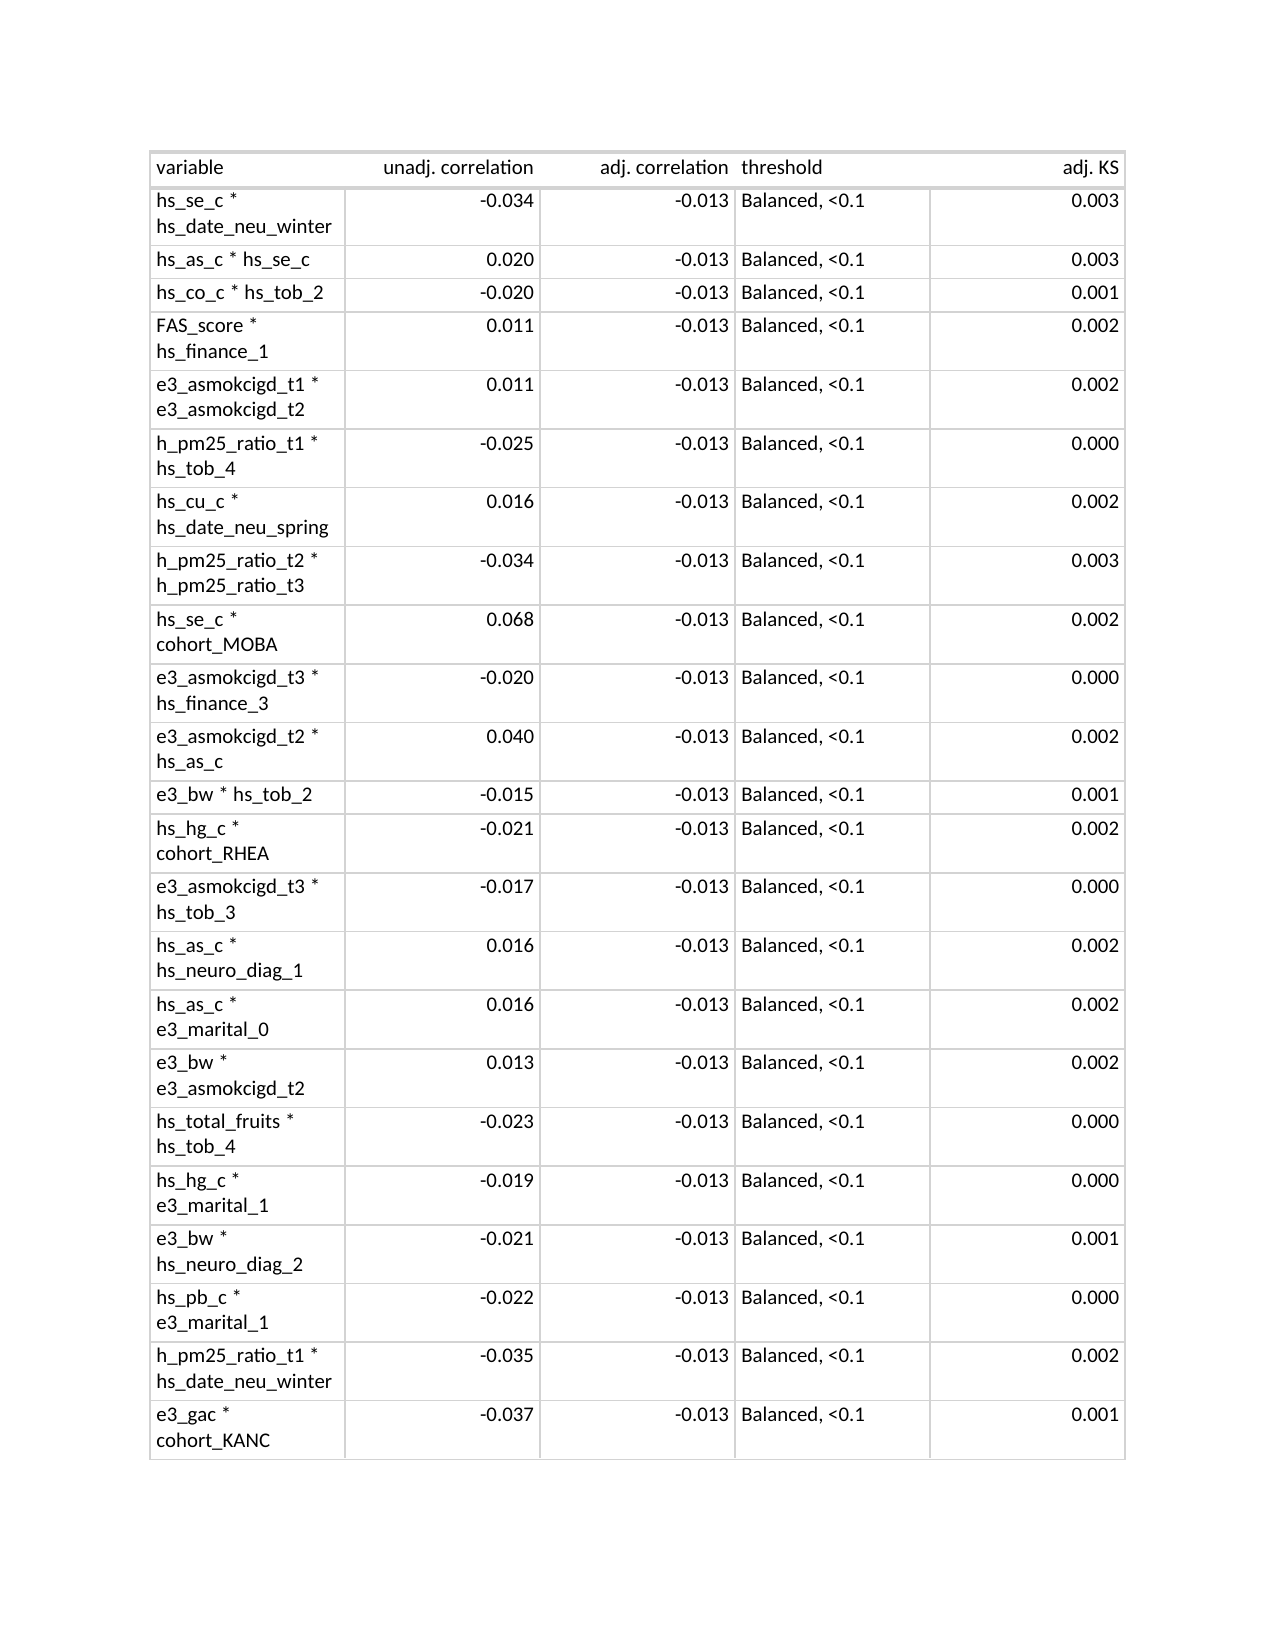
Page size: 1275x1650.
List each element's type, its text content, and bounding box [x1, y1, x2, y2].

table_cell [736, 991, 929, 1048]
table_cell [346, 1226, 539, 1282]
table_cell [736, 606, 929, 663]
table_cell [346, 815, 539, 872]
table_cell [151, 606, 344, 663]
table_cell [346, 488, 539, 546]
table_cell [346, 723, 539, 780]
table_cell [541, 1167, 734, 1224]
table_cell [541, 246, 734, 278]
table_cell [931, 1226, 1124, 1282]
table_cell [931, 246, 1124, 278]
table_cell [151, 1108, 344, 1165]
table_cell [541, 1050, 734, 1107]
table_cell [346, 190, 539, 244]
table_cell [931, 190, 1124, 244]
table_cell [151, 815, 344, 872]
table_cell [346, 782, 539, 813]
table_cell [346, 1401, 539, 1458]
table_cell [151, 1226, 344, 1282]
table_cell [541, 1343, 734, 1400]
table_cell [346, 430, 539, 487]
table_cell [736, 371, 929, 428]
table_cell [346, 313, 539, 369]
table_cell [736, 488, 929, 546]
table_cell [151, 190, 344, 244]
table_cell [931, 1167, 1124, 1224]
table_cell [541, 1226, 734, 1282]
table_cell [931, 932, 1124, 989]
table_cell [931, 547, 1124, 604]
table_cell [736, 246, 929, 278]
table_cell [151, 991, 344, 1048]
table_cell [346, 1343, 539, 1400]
table_header adj. KS [930, 154, 1124, 186]
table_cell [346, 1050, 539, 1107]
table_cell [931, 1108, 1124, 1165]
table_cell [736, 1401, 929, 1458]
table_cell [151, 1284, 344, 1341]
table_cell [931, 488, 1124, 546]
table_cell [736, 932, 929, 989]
table_header variable [151, 154, 345, 186]
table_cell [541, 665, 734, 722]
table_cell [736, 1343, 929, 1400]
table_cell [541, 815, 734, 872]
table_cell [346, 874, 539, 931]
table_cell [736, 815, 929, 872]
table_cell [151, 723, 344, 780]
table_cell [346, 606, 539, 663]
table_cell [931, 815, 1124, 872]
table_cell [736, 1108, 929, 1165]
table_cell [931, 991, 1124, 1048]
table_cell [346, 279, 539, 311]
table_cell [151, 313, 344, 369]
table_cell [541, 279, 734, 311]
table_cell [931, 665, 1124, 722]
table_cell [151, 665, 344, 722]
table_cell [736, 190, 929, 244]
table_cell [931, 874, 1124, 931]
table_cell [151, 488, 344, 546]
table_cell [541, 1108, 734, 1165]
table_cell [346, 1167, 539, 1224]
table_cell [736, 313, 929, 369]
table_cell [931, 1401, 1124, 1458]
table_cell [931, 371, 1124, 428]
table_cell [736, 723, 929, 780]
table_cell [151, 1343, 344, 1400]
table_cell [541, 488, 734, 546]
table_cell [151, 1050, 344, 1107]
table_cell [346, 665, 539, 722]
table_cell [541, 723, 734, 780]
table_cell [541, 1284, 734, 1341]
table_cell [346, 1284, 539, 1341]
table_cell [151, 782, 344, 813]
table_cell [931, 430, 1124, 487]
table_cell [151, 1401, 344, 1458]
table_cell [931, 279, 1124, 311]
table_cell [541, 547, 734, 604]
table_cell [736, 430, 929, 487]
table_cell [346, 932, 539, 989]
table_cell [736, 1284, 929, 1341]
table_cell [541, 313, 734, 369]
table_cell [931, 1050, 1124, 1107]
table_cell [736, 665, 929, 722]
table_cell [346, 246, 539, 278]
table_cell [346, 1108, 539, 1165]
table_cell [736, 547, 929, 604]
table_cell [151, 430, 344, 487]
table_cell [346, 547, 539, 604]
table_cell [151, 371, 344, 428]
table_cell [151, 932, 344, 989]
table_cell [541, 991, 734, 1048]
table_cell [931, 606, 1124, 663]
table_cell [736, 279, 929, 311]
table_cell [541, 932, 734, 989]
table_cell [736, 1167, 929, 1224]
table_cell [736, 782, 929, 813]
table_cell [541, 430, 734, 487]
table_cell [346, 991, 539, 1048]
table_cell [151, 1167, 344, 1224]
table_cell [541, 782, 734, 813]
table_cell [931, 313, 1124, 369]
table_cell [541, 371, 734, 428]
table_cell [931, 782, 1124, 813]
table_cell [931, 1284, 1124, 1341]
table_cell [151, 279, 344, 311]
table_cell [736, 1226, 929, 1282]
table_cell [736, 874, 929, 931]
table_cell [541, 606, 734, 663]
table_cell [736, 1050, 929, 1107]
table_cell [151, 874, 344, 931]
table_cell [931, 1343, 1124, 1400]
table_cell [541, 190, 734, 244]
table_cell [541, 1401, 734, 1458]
table_header threshold [735, 154, 930, 186]
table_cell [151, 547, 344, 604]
table_header unadj. correlation [345, 154, 540, 186]
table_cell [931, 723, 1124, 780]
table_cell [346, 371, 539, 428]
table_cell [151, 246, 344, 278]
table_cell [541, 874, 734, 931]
table_header adj. correlation [540, 154, 735, 186]
